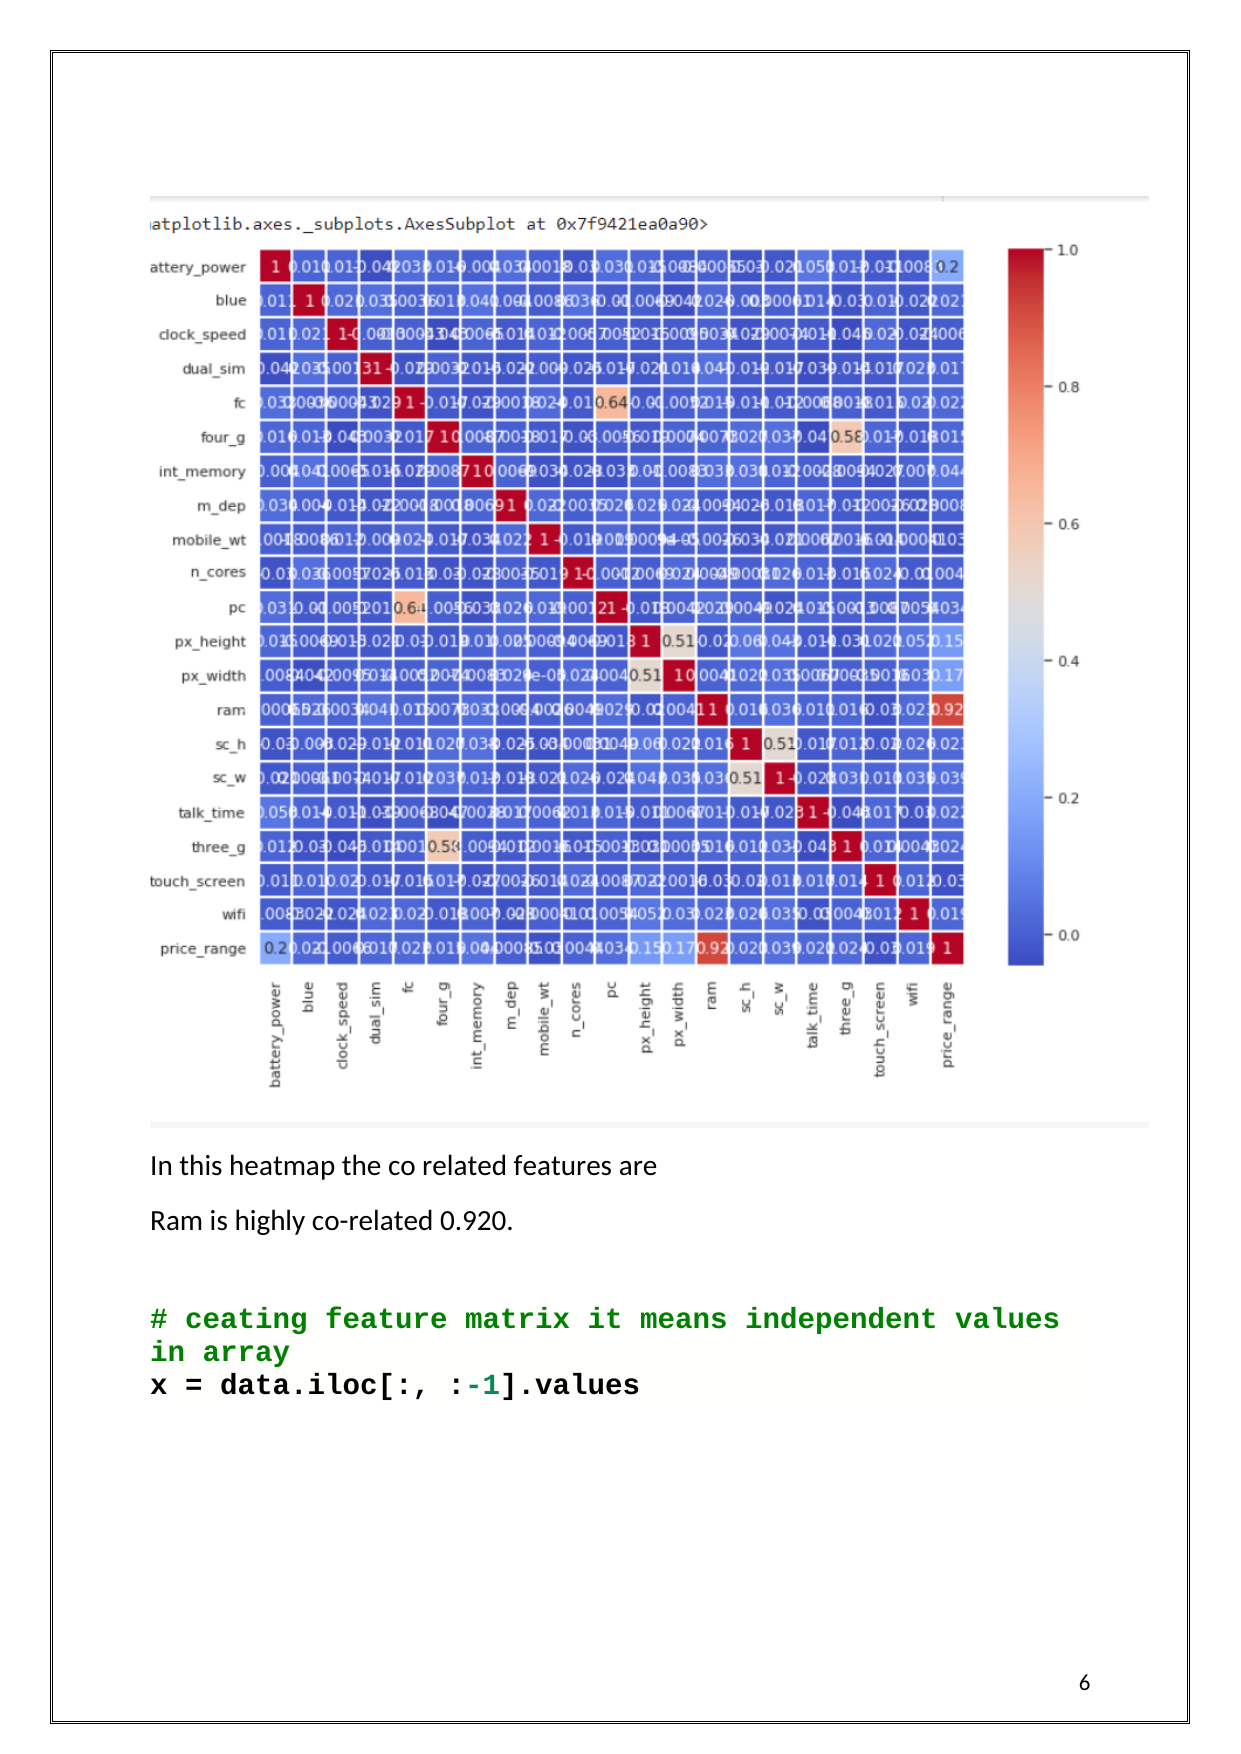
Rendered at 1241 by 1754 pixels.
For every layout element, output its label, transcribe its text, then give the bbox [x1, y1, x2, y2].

picture [150, 196, 1149, 1128]
text In this heatmap the co related features are [150, 1147, 1090, 1182]
text x = data.iloc[:, :-1].values [150, 1370, 1090, 1403]
text Ram is highly co-related 0.920. [150, 1202, 1090, 1237]
text # ceating feature matrix it means independent values in array [150, 1304, 1090, 1370]
